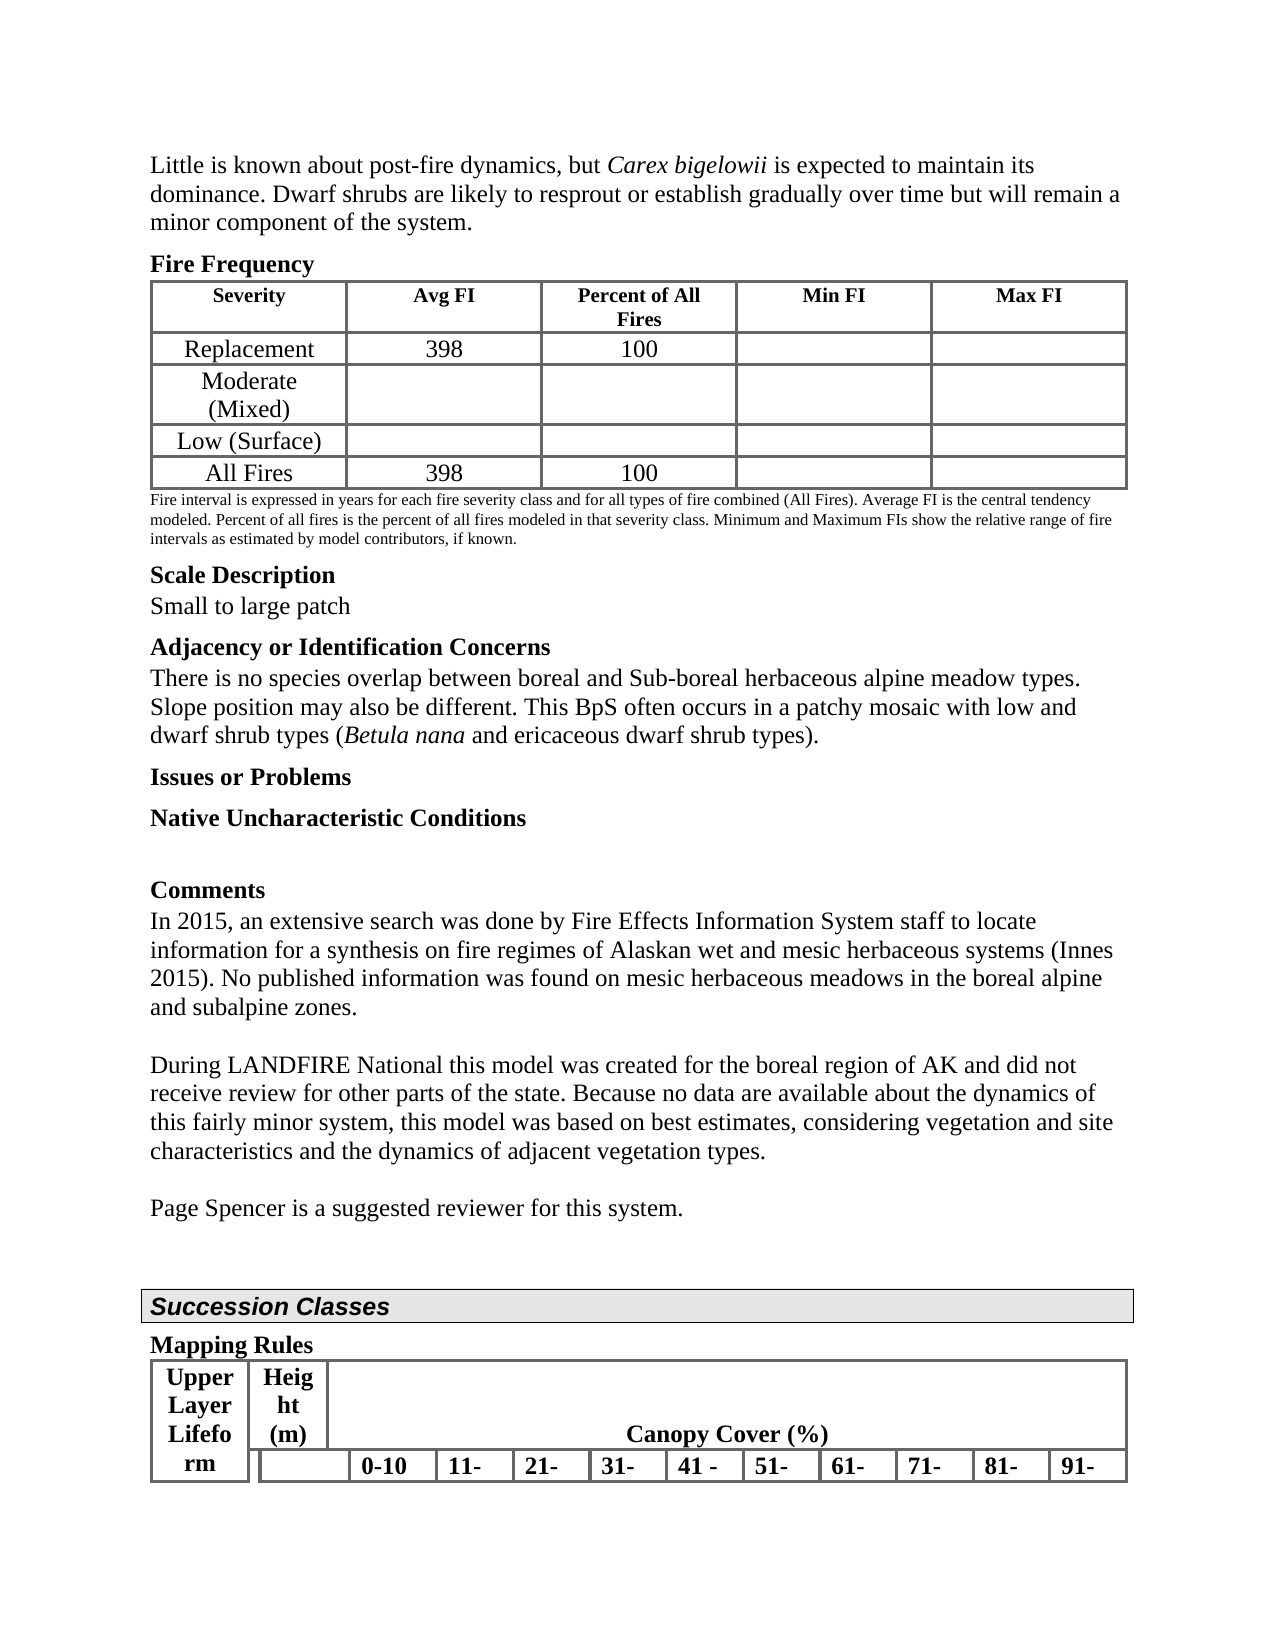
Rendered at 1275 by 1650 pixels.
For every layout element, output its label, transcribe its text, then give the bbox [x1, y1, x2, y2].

table_header Upper Layer Lifeform [153, 1362, 247, 1480]
text There is no species overlap between boreal and Sub-boreal herbaceous alpine meadow types. Slope position may also be different. This BpS often occurs in a patchy mosaic with low and dwarf shrub types (Betula nana and ericaceous dwarf shrub types). [150, 663, 1125, 749]
table_cell 100 [543, 334, 735, 363]
table_cell [933, 366, 1125, 423]
table_header Canopy Cover (%) [329, 1362, 1125, 1448]
table_cell 61-70 [822, 1451, 895, 1480]
text In 2015, an extensive search was done by Fire Effects Information System staff to locate information for a synthesis on fire regimes of Alaskan wet and mesic herbaceous systems (Innes 2015). No published information was found on mesic herbaceous meadows in the boreal alpine and subalpine zones. [150, 906, 1125, 1021]
table_header Avg FI [348, 283, 540, 331]
table_cell 11-20 [438, 1451, 512, 1480]
text Page Spencer is a suggested reviewer for this system. [150, 1193, 1125, 1222]
table_cell 0-10 [351, 1451, 435, 1480]
text Fire Frequency [150, 249, 1125, 277]
table_cell [738, 426, 930, 455]
table_cell [933, 426, 1125, 455]
table_header Min FI [738, 283, 930, 331]
table_cell 51-60 [745, 1451, 818, 1480]
table_cell Replacement [153, 334, 345, 363]
table_cell 91-100 [1051, 1451, 1125, 1480]
text Native Uncharacteristic Conditions [150, 803, 1125, 832]
table_cell [933, 334, 1125, 363]
table_cell [738, 366, 930, 423]
table_header Severity [153, 283, 345, 331]
table_cell [348, 426, 540, 455]
table_cell 71-80 [898, 1451, 972, 1480]
table_cell 81-90 [975, 1451, 1048, 1480]
text Little is known about post-fire dynamics, but Carex bigelowii is expected to maintain its dominance. Dwarf shrubs are likely to resprout or establish gradually over time but will remain a minor component of the system. [150, 150, 1125, 236]
table_cell Moderate (Mixed) [153, 366, 345, 423]
text Mapping Rules [150, 1330, 1125, 1358]
text Small to large patch [150, 591, 1125, 620]
table_cell 100 [543, 458, 735, 487]
table_cell [543, 366, 735, 423]
table_header Percent of All Fires [543, 283, 735, 331]
text Fire interval is expressed in years for each fire severity class and for all types of fire combined (All Fires). Average FI is the central tendency modeled. Percent of all fires is the percent of all fires modeled in that severity class. Minimum and Maximum FIs show the relative range of fire intervals as estimated by model contributors, if known. [150, 490, 1125, 548]
table_cell 41 - 50 [668, 1451, 742, 1480]
table_cell 31-40 [592, 1451, 665, 1480]
table_cell 398 [348, 334, 540, 363]
table_cell 21-30 [515, 1451, 588, 1480]
table_cell 398 [348, 458, 540, 487]
table_cell All Fires [153, 458, 345, 487]
text Comments [150, 875, 1125, 904]
text During LANDFIRE National this model was created for the boreal region of AK and did not receive review for other parts of the state. Because no data are available about the dynamics of this fairly minor system, this model was based on best estimates, considering vegetation and site characteristics and the dynamics of adjacent vegetation types. [150, 1050, 1125, 1165]
table_cell [543, 426, 735, 455]
table_cell Low (Surface) [153, 426, 345, 455]
table_cell [738, 334, 930, 363]
text Adjacency or Identification Concerns [150, 632, 1125, 661]
table_header Height (m) [250, 1362, 326, 1448]
text Succession Classes [142, 1290, 1133, 1322]
text Scale Description [150, 560, 1125, 589]
table_cell [738, 458, 930, 487]
text Issues or Problems [150, 762, 1125, 791]
table_header Max FI [933, 283, 1125, 331]
table_cell [348, 366, 540, 423]
table_cell [933, 458, 1125, 487]
